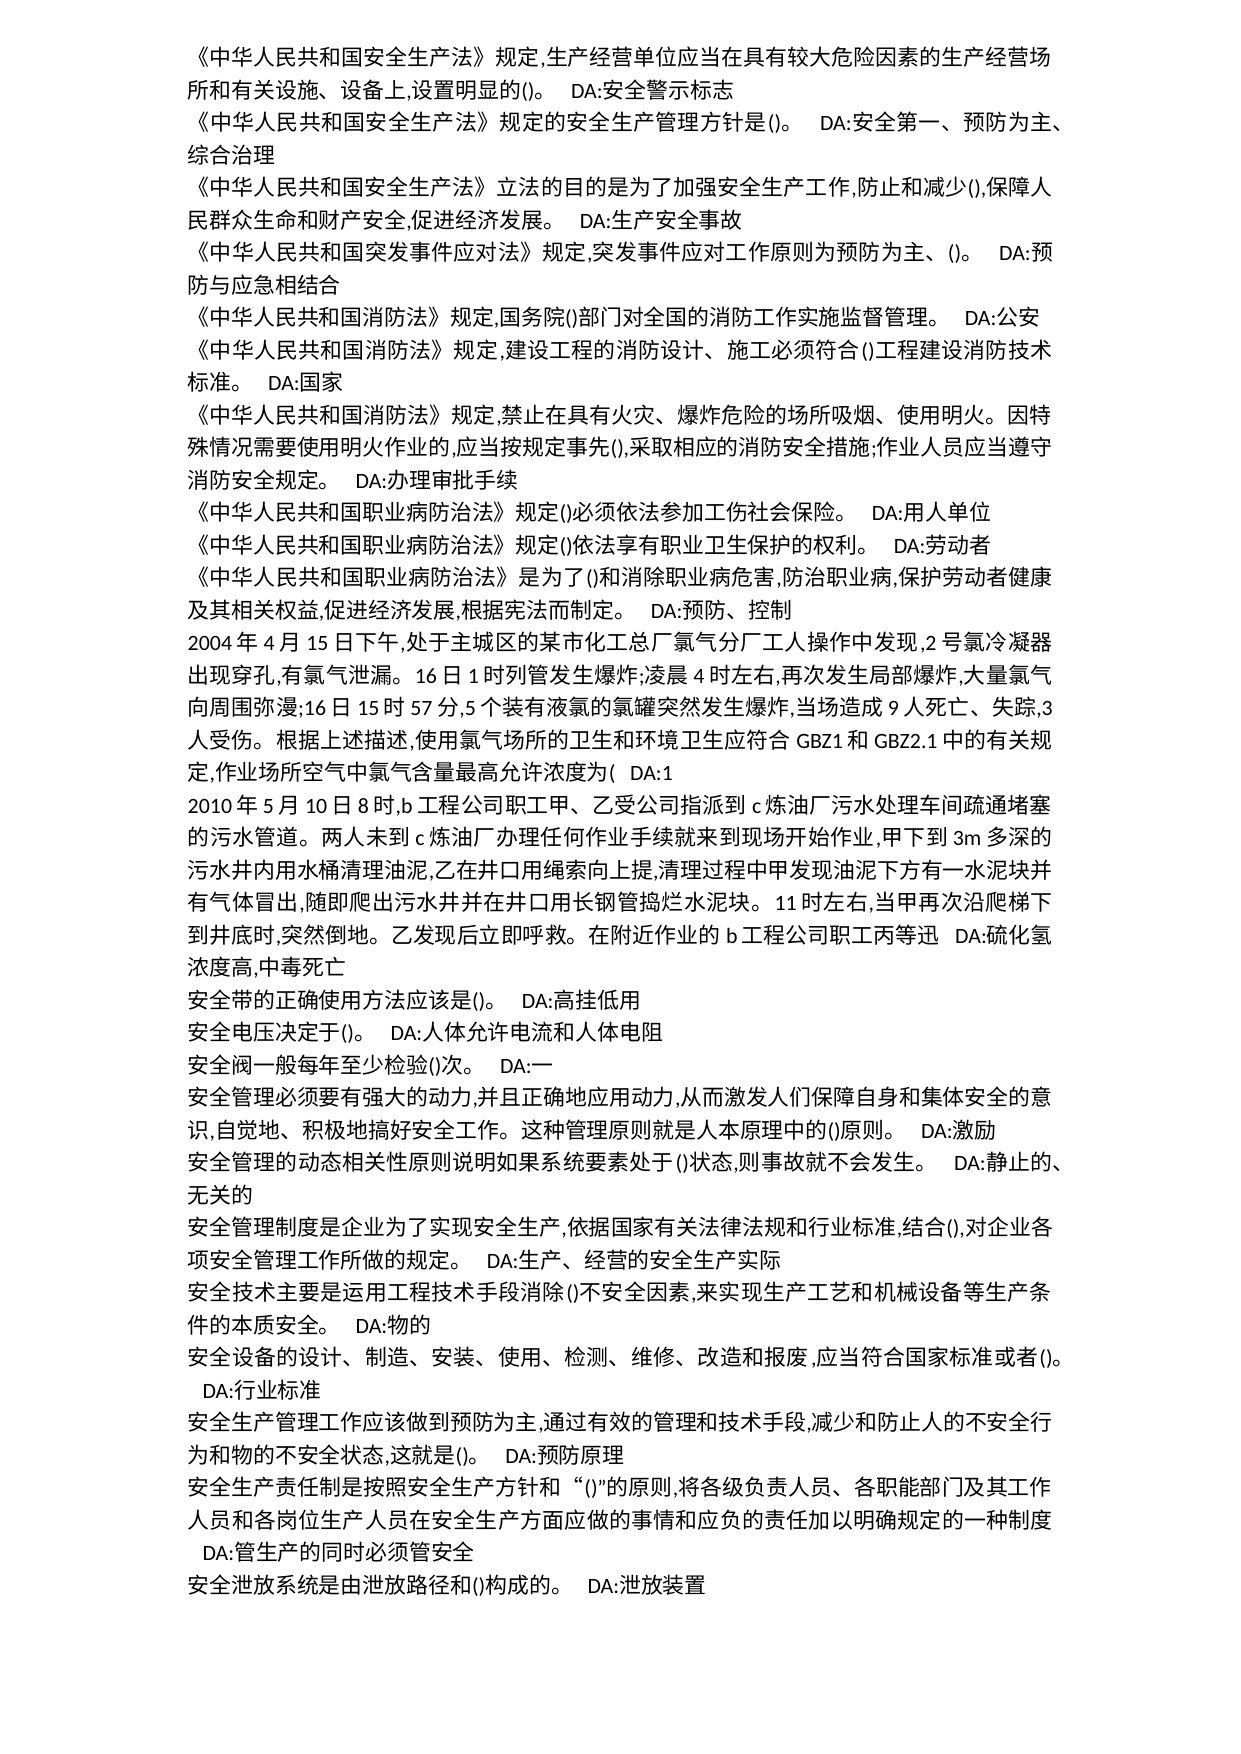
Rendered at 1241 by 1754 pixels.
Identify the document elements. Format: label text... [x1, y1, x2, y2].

text 《中华人民共和国突发事件应对法》规定,突发事件应对工作原则为预防为主、()。 DA:预防与应急相结合 [187, 235, 1053, 300]
text 安全电压决定于()。 DA:人体允许电流和人体电阻 [187, 1015, 1053, 1047]
text 安全设备的设计、制造、安装、使用、检测、维修、改造和报废,应当符合国家标准或者()。 DA:行业标准 [187, 1340, 1053, 1405]
text 安全管理制度是企业为了实现安全生产,依据国家有关法律法规和行业标准,结合(),对企业各项安全管理工作所做的规定。 DA:生产、经营的安全生产实际 [187, 1210, 1053, 1275]
text 《中华人民共和国职业病防治法》是为了()和消除职业病危害,防治职业病,保护劳动者健康及其相关权益,促进经济发展,根据宪法而制定。 DA:预防、控制 [187, 560, 1053, 625]
text 《中华人民共和国职业病防治法》规定()必须依法参加工伤社会保险。 DA:用人单位 [187, 495, 1053, 527]
text 《中华人民共和国安全生产法》规定的安全生产管理方针是()。 DA:安全第一、预防为主、综合治理 [187, 105, 1053, 170]
text 《中华人民共和国安全生产法》规定,生产经营单位应当在具有较大危险因素的生产经营场所和有关设施、设备上,设置明显的()。 DA:安全警示标志 [187, 40, 1053, 105]
text 安全管理必须要有强大的动力,并且正确地应用动力,从而激发人们保障自身和集体安全的意识,自觉地、积极地搞好安全工作。这种管理原则就是人本原理中的()原则。 DA:激励 [187, 1080, 1053, 1145]
text 安全泄放系统是由泄放路径和()构成的。 DA:泄放装置 [187, 1567, 1053, 1600]
text 《中华人民共和国消防法》规定,建设工程的消防设计、施工必须符合()工程建设消防技术标准。 DA:国家 [187, 332, 1053, 397]
text 《中华人民共和国职业病防治法》规定()依法享有职业卫生保护的权利。 DA:劳动者 [187, 527, 1053, 560]
text 安全阀一般每年至少检验()次。 DA:一 [187, 1047, 1053, 1080]
text 安全生产管理工作应该做到预防为主,通过有效的管理和技术手段,减少和防止人的不安全行为和物的不安全状态,这就是()。 DA:预防原理 [187, 1405, 1053, 1470]
text 《中华人民共和国消防法》规定,国务院()部门对全国的消防工作实施监督管理。 DA:公安 [187, 300, 1053, 332]
text 安全生产责任制是按照安全生产方针和“()”的原则,将各级负责人员、各职能部门及其工作人员和各岗位生产人员在安全生产方面应做的事情和应负的责任加以明确规定的一种制度。 DA:管生产的同时必须管安全 [187, 1470, 1053, 1567]
text 安全技术主要是运用工程技术手段消除()不安全因素,来实现生产工艺和机械设备等生产条件的本质安全。 DA:物的 [187, 1275, 1053, 1340]
text 《中华人民共和国安全生产法》立法的目的是为了加强安全生产工作,防止和减少(),保障人民群众生命和财产安全,促进经济发展。 DA:生产安全事故 [187, 170, 1053, 235]
text 《中华人民共和国消防法》规定,禁止在具有火灾、爆炸危险的场所吸烟、使用明火。因特殊情况需要使用明火作业的,应当按规定事先(),采取相应的消防安全措施;作业人员应当遵守消防安全规定。 DA:办理审批手续 [187, 397, 1053, 495]
text 安全管理的动态相关性原则说明如果系统要素处于()状态,则事故就不会发生。 DA:静止的、无关的 [187, 1145, 1053, 1210]
text 2010年5月10日8时,b工程公司职工甲、乙受公司指派到c炼油厂污水处理车间疏通堵塞的污水管道。两人未到c炼油厂办理任何作业手续就来到现场开始作业,甲下到3m多深的污水井内用水桶清理油泥,乙在井口用绳索向上提,清理过程中甲发现油泥下方有一水泥块并有气体冒出,随即爬出污水井并在井口用长钢管捣烂水泥块。11时左右,当甲再次沿爬梯下到井底时,突然倒地。乙发现后立即呼救。在附近作业的b工程公司职工丙等迅 DA:硫化氢浓度高,中毒死亡 [187, 787, 1053, 982]
text 2004年4月15日下午,处于主城区的某市化工总厂氯气分厂工人操作中发现,2号氯冷凝器出现穿孔,有氯气泄漏。16日1时列管发生爆炸;凌晨4时左右,再次发生局部爆炸,大量氯气向周围弥漫;16日15时57分,5个装有液氯的氯罐突然发生爆炸,当场造成9人死亡、失踪,3人受伤。根据上述描述,使用氯气场所的卫生和环境卫生应符合GBZ1和GBZ2.1中的有关规定,作业场所空气中氯气含量最高允许浓度为( DA:1 [187, 625, 1053, 787]
text 安全带的正确使用方法应该是()。 DA:高挂低用 [187, 982, 1053, 1015]
